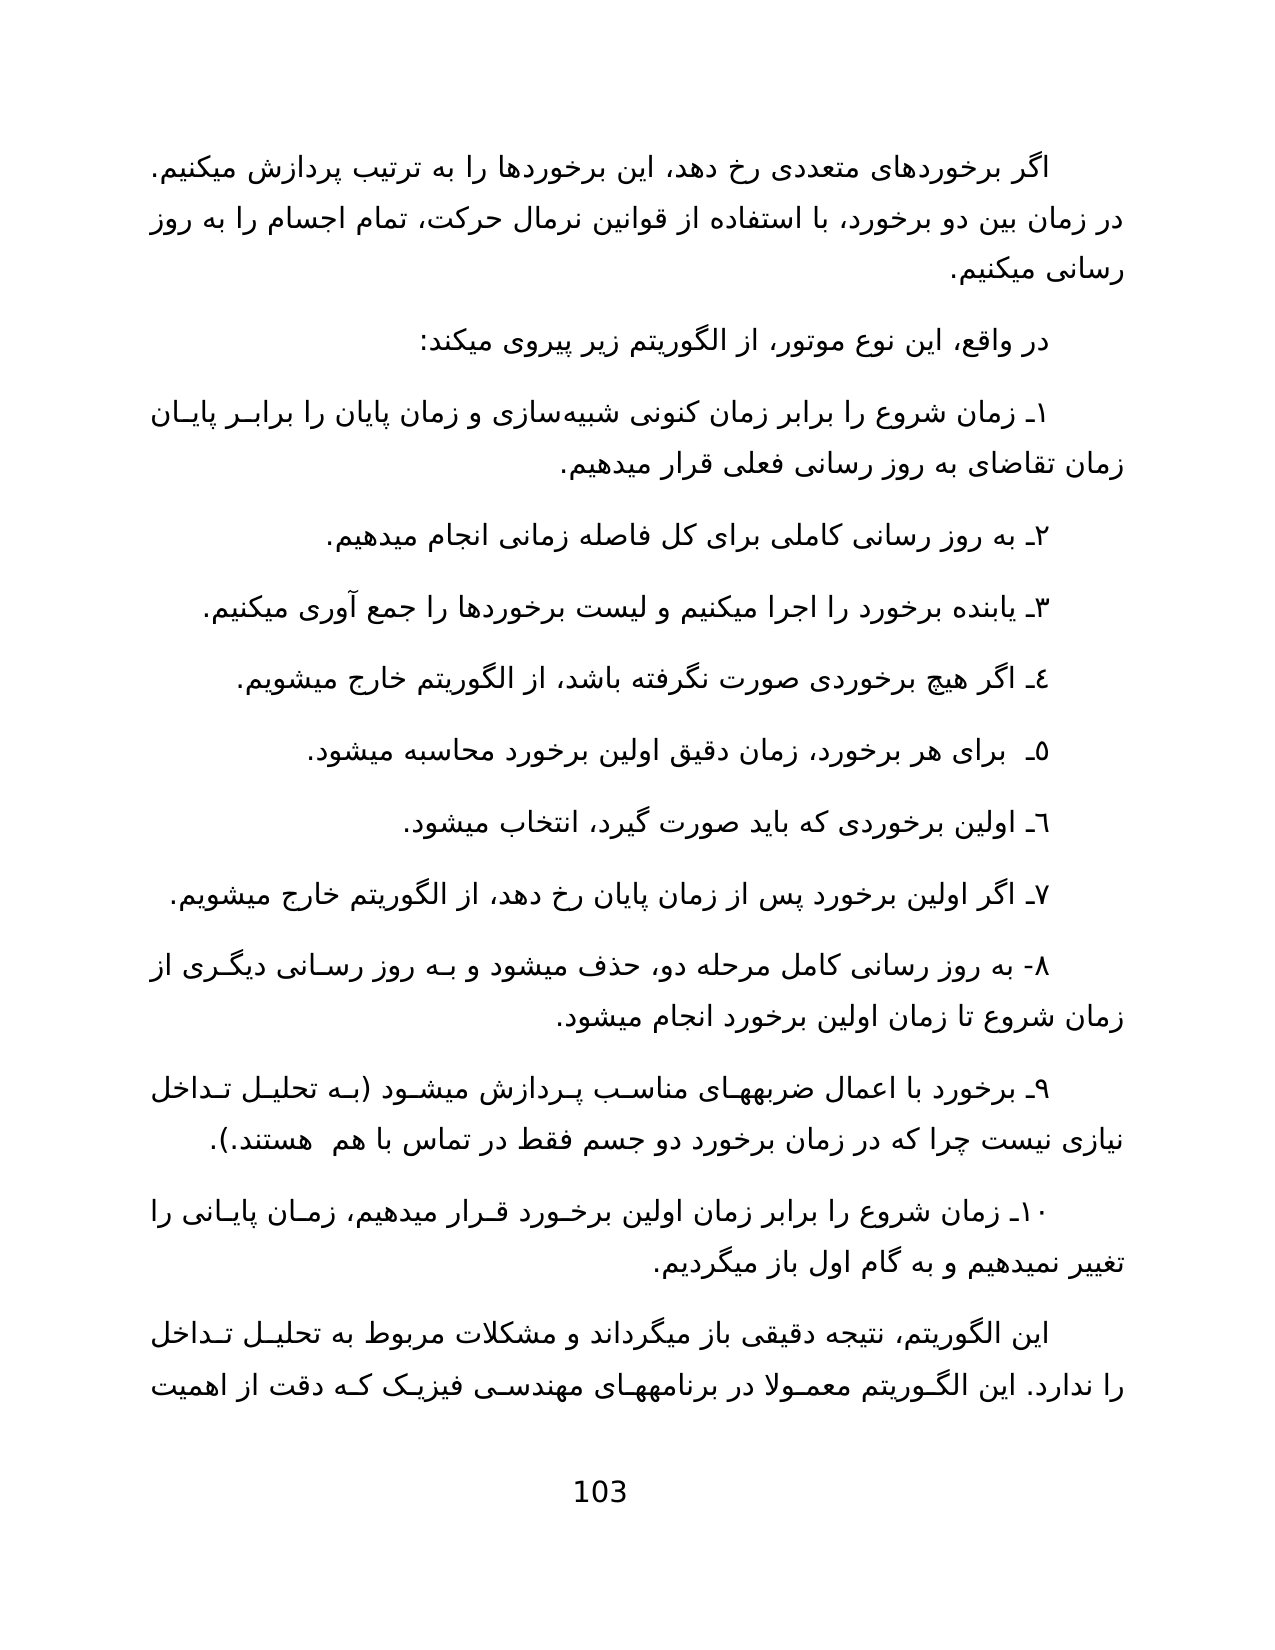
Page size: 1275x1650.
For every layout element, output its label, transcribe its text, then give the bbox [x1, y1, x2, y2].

text در واقع، این نوع موتور، از الگوریتم زیر پیروی می​کند: [150, 324, 1125, 358]
text ٦ـ اولین برخوردی که باید صورت گیرد، انتخاب می​شود. [150, 805, 1125, 839]
text ٧ـ اگر اولین برخورد پس از زمان پایان رخ دهد، از الگوریتم خارج می​شویم. [150, 877, 1125, 911]
text ٣ـ یابنده برخورد را اجرا می​کنیم و لیست برخوردها را جمع آوری می​کنیم. [150, 590, 1125, 624]
text ٩ـ برخورد با اعمال ضربه​های مناسب پردازش می​شود (به تحلیل تداخل نیازی نیست چرا که در زمان برخورد دو جسم فقط در تماس با هم هستند.). [150, 1071, 1125, 1156]
text ١ـ زمان شروع را برابر زمان کنونی شبیه‌سازی و زمان پایان را برابر پایان زمان تقاضای به روز رسانی فعلی قرار می​دهیم. [150, 395, 1125, 480]
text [150, 1317, 1125, 1402]
text ١٠ـ زمان شروع را برابر زمان اولین برخورد قرار می​دهیم، زمان پایانی را تغییر نمی​دهیم و به گام اول باز می​گردیم. [150, 1194, 1125, 1279]
text ٥ـ برای هر برخورد، زمان دقیق اولین برخورد محاسبه می​شود. [150, 733, 1125, 767]
text ٤ـ اگر هیچ برخوردی صورت نگرفته باشد، از الگوریتم خارج می​شویم. [150, 662, 1125, 696]
text اگر برخورد​های متعددی رخ دهد، این برخورد​ها را به ترتیب پردازش می​کنیم. در زمان بین دو برخورد، با استفاده از قوانین نرمال حرکت، تمام اجسام را به روز رسانی می​کنیم. [150, 150, 1125, 286]
text ٨- به روز رسانی کامل مرحله دو، حذف می​شود و به روز رسانی دیگری از زمان شروع تا زمان اولین برخورد انجام می​شود. [150, 949, 1125, 1034]
text ٢ـ به روز رسانی کاملی برای کل فاصله زمانی انجام می​دهیم. [150, 518, 1125, 552]
